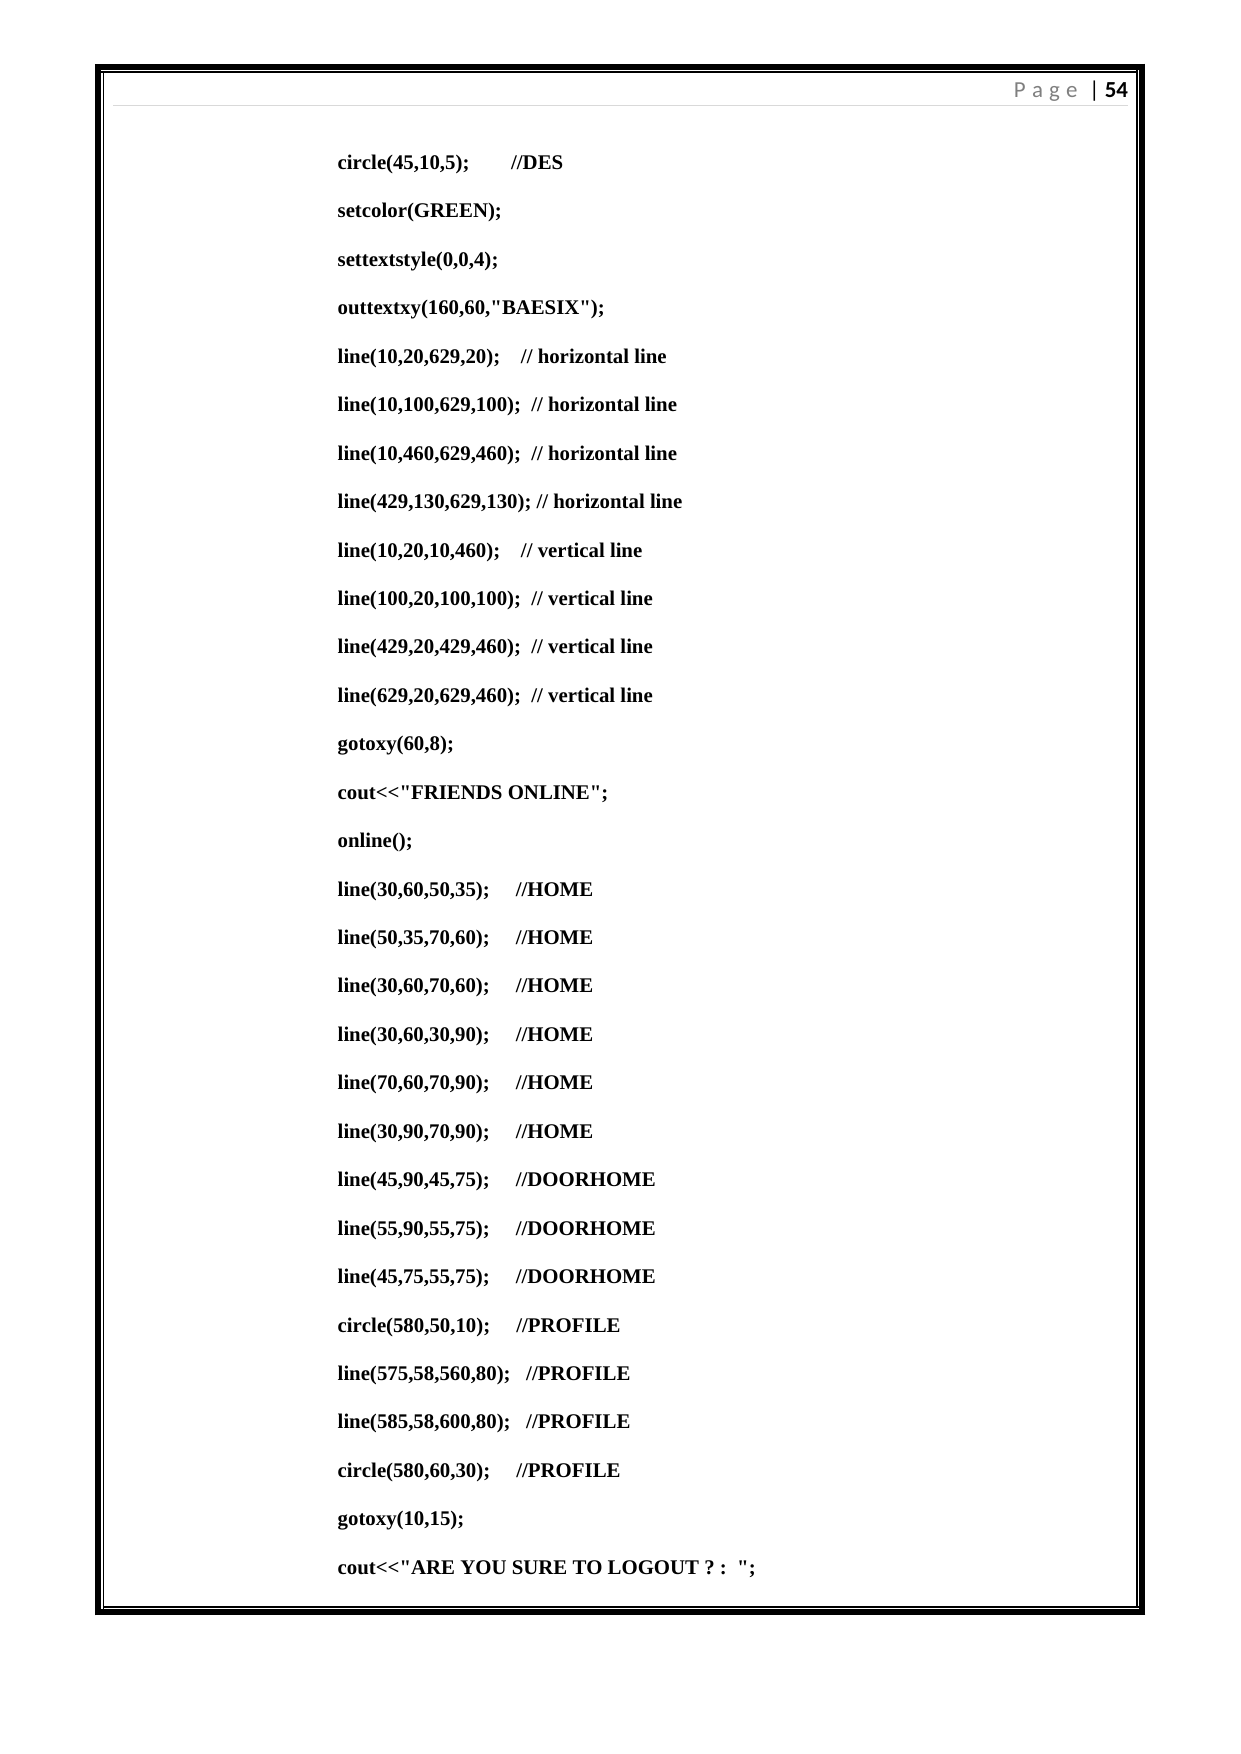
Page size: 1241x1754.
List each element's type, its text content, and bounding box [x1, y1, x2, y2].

text line(429,130,629,130); // horizontal line [112, 489, 1128, 513]
text line(10,100,629,100); // horizontal line [112, 392, 1128, 416]
text circle(580,60,30); //PROFILE [112, 1458, 1128, 1482]
text outtextxy(160,60,"BAESIX"); [112, 295, 1128, 319]
text line(70,60,70,90); //HOME [112, 1070, 1128, 1094]
text line(10,20,10,460); // vertical line [112, 537, 1128, 562]
text line(10,460,629,460); // horizontal line [112, 441, 1128, 465]
text online(); [112, 828, 1128, 852]
text circle(45,10,5); //DES [112, 150, 1128, 174]
text line(45,90,45,75); //DOORHOME [112, 1167, 1128, 1191]
text line(45,75,55,75); //DOORHOME [112, 1264, 1128, 1288]
text cout<<"FRIENDS ONLINE"; [112, 780, 1128, 804]
text gotoxy(10,15); [112, 1506, 1128, 1530]
text line(30,90,70,90); //HOME [112, 1119, 1128, 1143]
text line(10,20,629,20); // horizontal line [112, 344, 1128, 368]
text line(50,35,70,60); //HOME [112, 925, 1128, 949]
text line(429,20,429,460); // vertical line [112, 634, 1128, 658]
text line(629,20,629,460); // vertical line [112, 683, 1128, 707]
text setcolor(GREEN); [112, 198, 1128, 222]
text gotoxy(60,8); [112, 731, 1128, 755]
text circle(580,50,10); //PROFILE [112, 1312, 1128, 1337]
text line(100,20,100,100); // vertical line [112, 586, 1128, 610]
text line(575,58,560,80); //PROFILE [112, 1361, 1128, 1385]
text line(30,60,50,35); //HOME [112, 877, 1128, 901]
text line(55,90,55,75); //DOORHOME [112, 1216, 1128, 1240]
text line(30,60,70,60); //HOME [112, 973, 1128, 997]
text cout<<"ARE YOU SURE TO LOGOUT ? : "; [112, 1555, 1128, 1579]
text line(585,58,600,80); //PROFILE [112, 1409, 1128, 1433]
text line(30,60,30,90); //HOME [112, 1022, 1128, 1046]
text settextstyle(0,0,4); [112, 247, 1128, 271]
